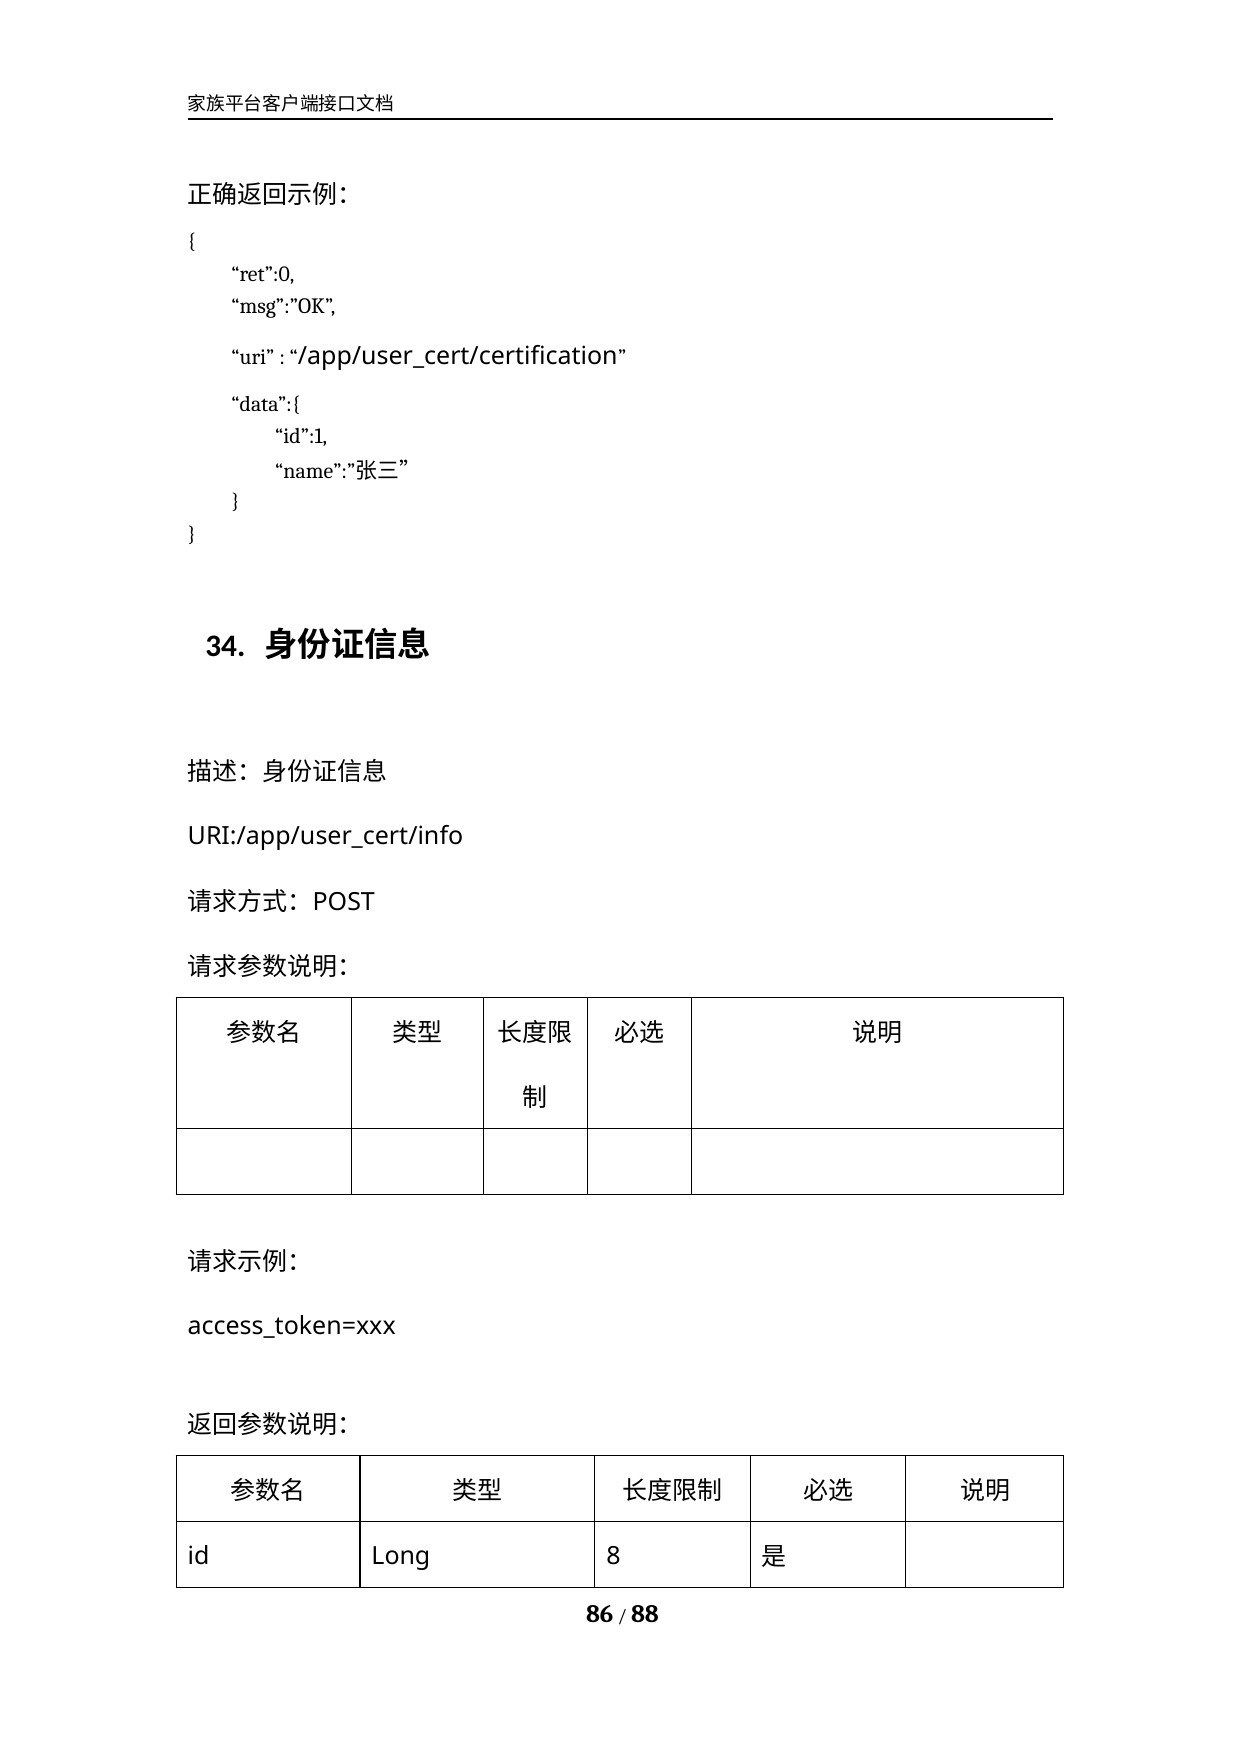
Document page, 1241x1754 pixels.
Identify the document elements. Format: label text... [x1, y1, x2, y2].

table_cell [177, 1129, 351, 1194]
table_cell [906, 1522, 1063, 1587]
text “name”:”张三” [231, 453, 1053, 485]
text 返回参数说明： [187, 1390, 1053, 1455]
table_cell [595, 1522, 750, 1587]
text 正确返回示例： [187, 160, 1053, 225]
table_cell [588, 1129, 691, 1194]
text 请求示例： [187, 1227, 1053, 1292]
text URI:/app/user_cert/info [187, 802, 1053, 867]
text 请求方式：POST [187, 867, 1053, 932]
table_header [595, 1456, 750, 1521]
text } [187, 518, 1053, 550]
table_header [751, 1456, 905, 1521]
text “ret”:0, [187, 258, 1053, 290]
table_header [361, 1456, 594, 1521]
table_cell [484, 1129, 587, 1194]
text { [187, 225, 1053, 258]
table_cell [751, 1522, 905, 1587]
text } [187, 485, 1053, 518]
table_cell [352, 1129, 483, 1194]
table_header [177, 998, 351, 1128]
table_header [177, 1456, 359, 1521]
subtitle 身份证信息 [205, 610, 1053, 675]
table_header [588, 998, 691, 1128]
text “id”:1, [231, 420, 1053, 453]
text “msg”:”OK”, [187, 290, 1053, 323]
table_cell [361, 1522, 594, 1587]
text access_token=xxx [187, 1292, 1053, 1357]
text “uri” : “/app/user_cert/certification” [187, 323, 1053, 388]
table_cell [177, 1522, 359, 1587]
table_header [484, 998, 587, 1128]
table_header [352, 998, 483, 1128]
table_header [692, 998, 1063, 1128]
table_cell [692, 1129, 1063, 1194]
text 请求参数说明： [187, 932, 1053, 997]
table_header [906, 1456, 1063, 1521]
text 描述：身份证信息 [187, 737, 1053, 802]
text “data”:{ [187, 388, 1053, 420]
